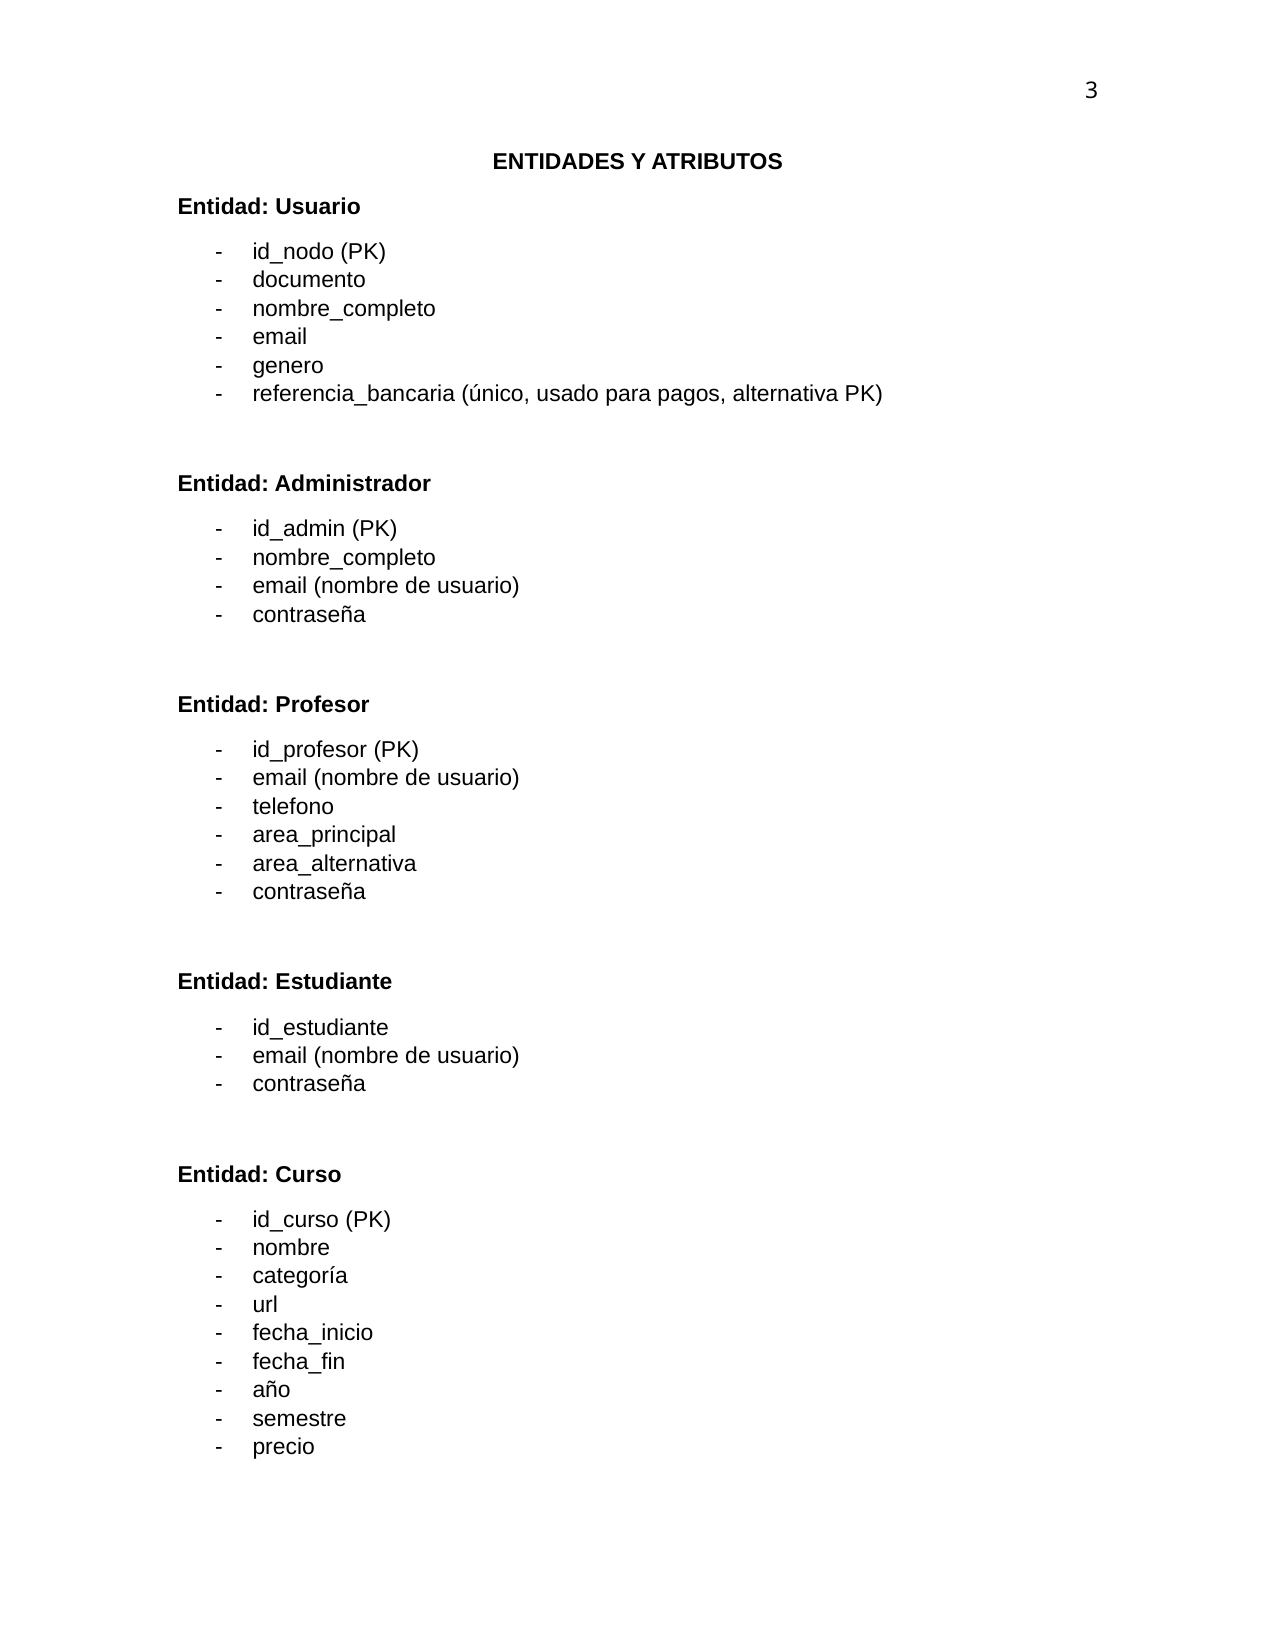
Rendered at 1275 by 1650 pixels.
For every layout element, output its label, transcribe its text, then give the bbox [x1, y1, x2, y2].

list nombre [215, 1234, 1098, 1260]
list documento [215, 266, 1098, 293]
list telefono [215, 793, 1098, 819]
list email [215, 323, 1098, 349]
list categoría [215, 1262, 1098, 1289]
list contraseña [215, 601, 1098, 627]
list año [215, 1376, 1098, 1403]
text Entidad: Profesor [177, 691, 1098, 717]
list contraseña [215, 878, 1098, 904]
text Entidad: Usuario [177, 193, 1098, 219]
list area_alternativa [215, 850, 1098, 876]
list id_admin (PK) [215, 515, 1098, 542]
list id_profesor (PK) [215, 736, 1098, 762]
text ENTIDADES Y ATRIBUTOS [177, 148, 1098, 174]
text Entidad: Administrador [177, 470, 1098, 497]
list url [215, 1291, 1098, 1317]
list email (nombre de usuario) [215, 572, 1098, 598]
list fecha_fin [215, 1348, 1098, 1374]
text Entidad: Estudiante [177, 968, 1098, 995]
list nombre_completo [215, 295, 1098, 321]
list id_nodo (PK) [215, 238, 1098, 264]
list nombre_completo [215, 544, 1098, 570]
list contraseña [215, 1070, 1098, 1097]
list email (nombre de usuario) [215, 764, 1098, 791]
list genero [215, 352, 1098, 378]
text Entidad: Curso [177, 1161, 1098, 1187]
list id_curso (PK) [215, 1206, 1098, 1232]
list fecha_inicio [215, 1319, 1098, 1346]
list area_principal [215, 821, 1098, 848]
list email (nombre de usuario) [215, 1042, 1098, 1068]
list id_estudiante [215, 1013, 1098, 1040]
list referencia_bancaria (único, usado para pagos, alternativa PK) [215, 380, 1098, 406]
list semestre [215, 1405, 1098, 1431]
list precio [215, 1433, 1098, 1459]
